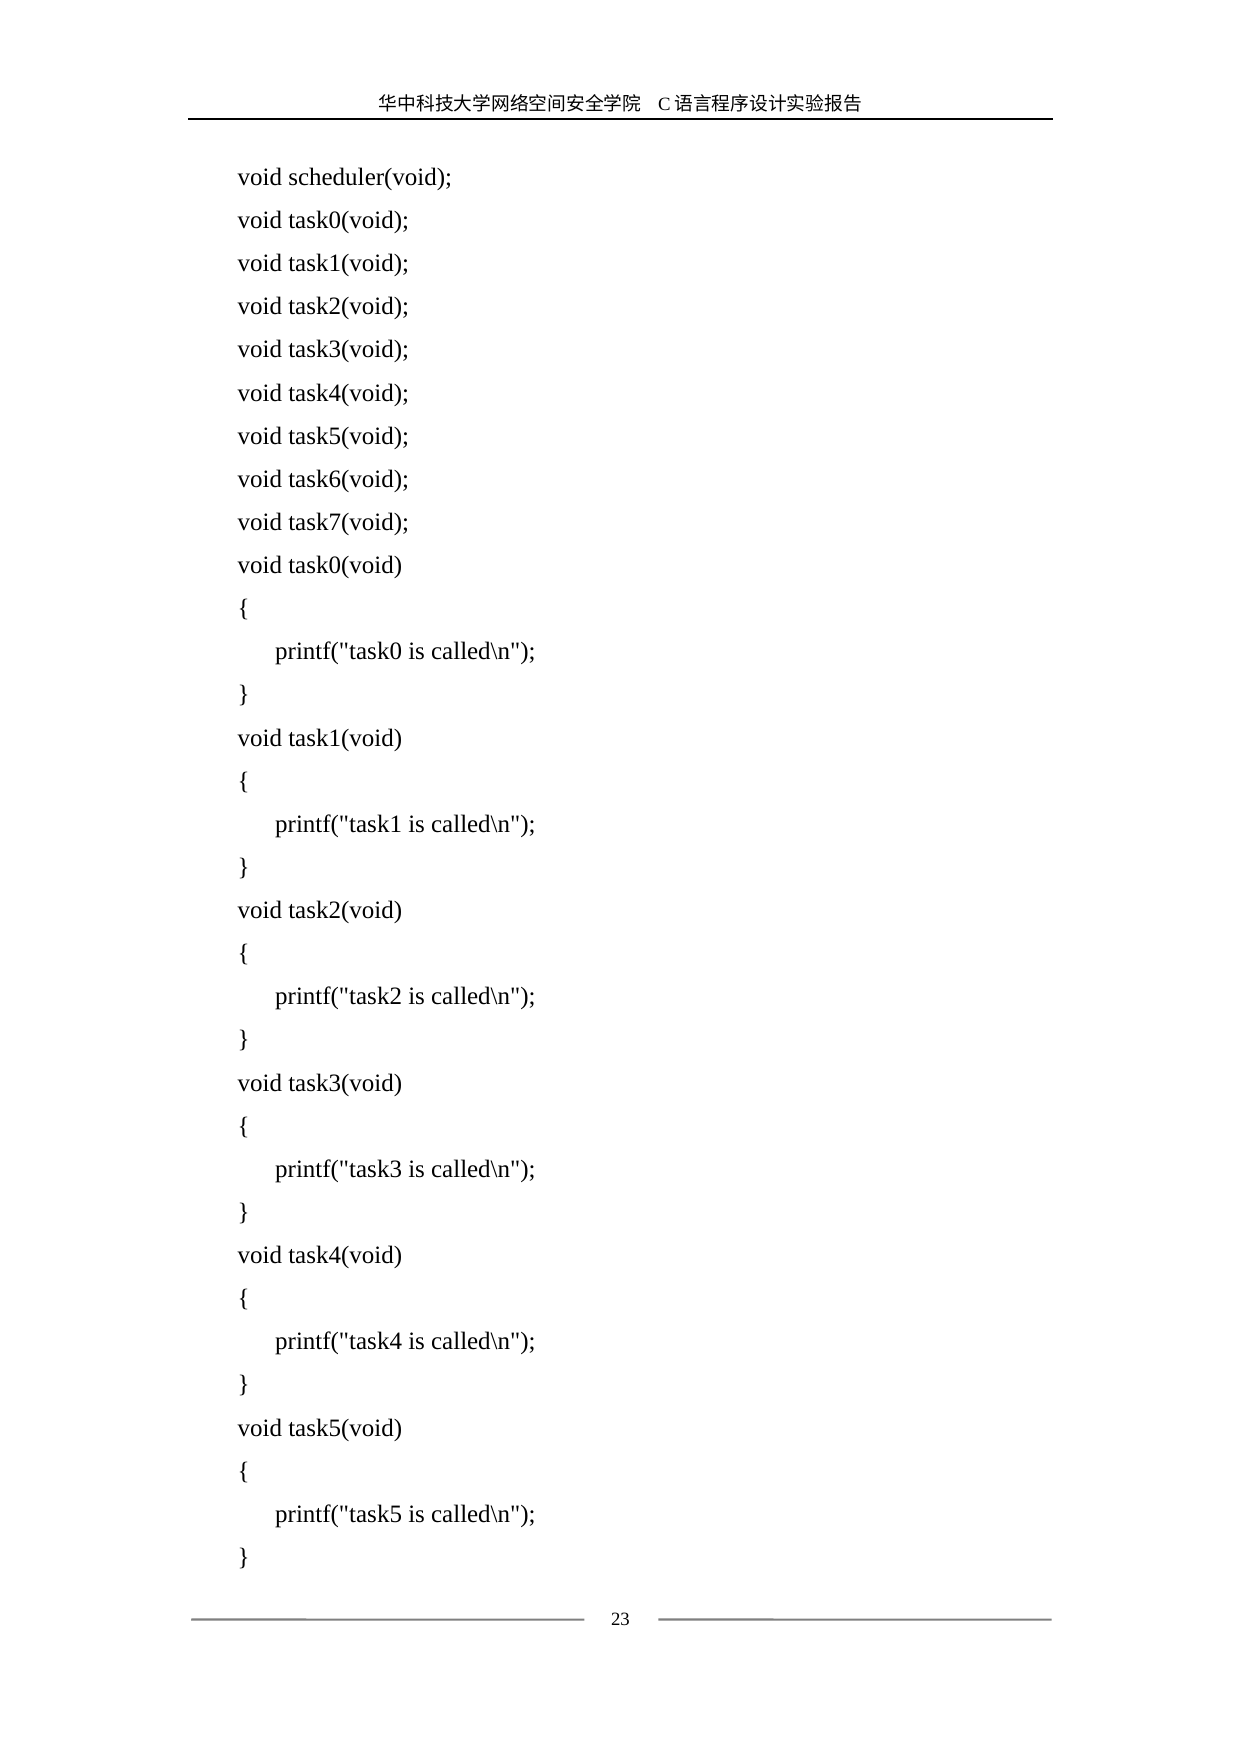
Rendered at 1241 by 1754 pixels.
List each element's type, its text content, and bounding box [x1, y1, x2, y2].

text } [187, 1542, 1053, 1571]
text void task2(void) [187, 895, 1053, 924]
text void task1(void) [187, 723, 1053, 751]
text void task6(void); [187, 464, 1053, 493]
text printf("task2 is called\n"); [187, 981, 1053, 1010]
text void task1(void); [187, 248, 1053, 277]
text printf("task3 is called\n"); [187, 1154, 1053, 1183]
text { [187, 1283, 1053, 1312]
text void task4(void) [187, 1240, 1053, 1269]
text void task0(void); [187, 205, 1053, 234]
text } [187, 1369, 1053, 1398]
text { [187, 766, 1053, 794]
text { [187, 1456, 1053, 1484]
text void scheduler(void); [187, 162, 1053, 191]
text { [187, 1111, 1053, 1139]
text void task3(void) [187, 1068, 1053, 1096]
text void task2(void); [187, 291, 1053, 320]
text } [187, 852, 1053, 881]
text } [187, 1024, 1053, 1053]
text printf("task1 is called\n"); [187, 809, 1053, 838]
text } [187, 1197, 1053, 1226]
text void task0(void) [187, 550, 1053, 579]
text void task5(void) [187, 1413, 1053, 1441]
text printf("task5 is called\n"); [187, 1499, 1053, 1528]
text void task5(void); [187, 421, 1053, 449]
text printf("task4 is called\n"); [187, 1326, 1053, 1355]
text void task4(void); [187, 378, 1053, 406]
text { [187, 593, 1053, 622]
text { [187, 938, 1053, 967]
text void task3(void); [187, 334, 1053, 363]
text void task7(void); [187, 507, 1053, 536]
text } [187, 679, 1053, 708]
text printf("task0 is called\n"); [187, 636, 1053, 665]
